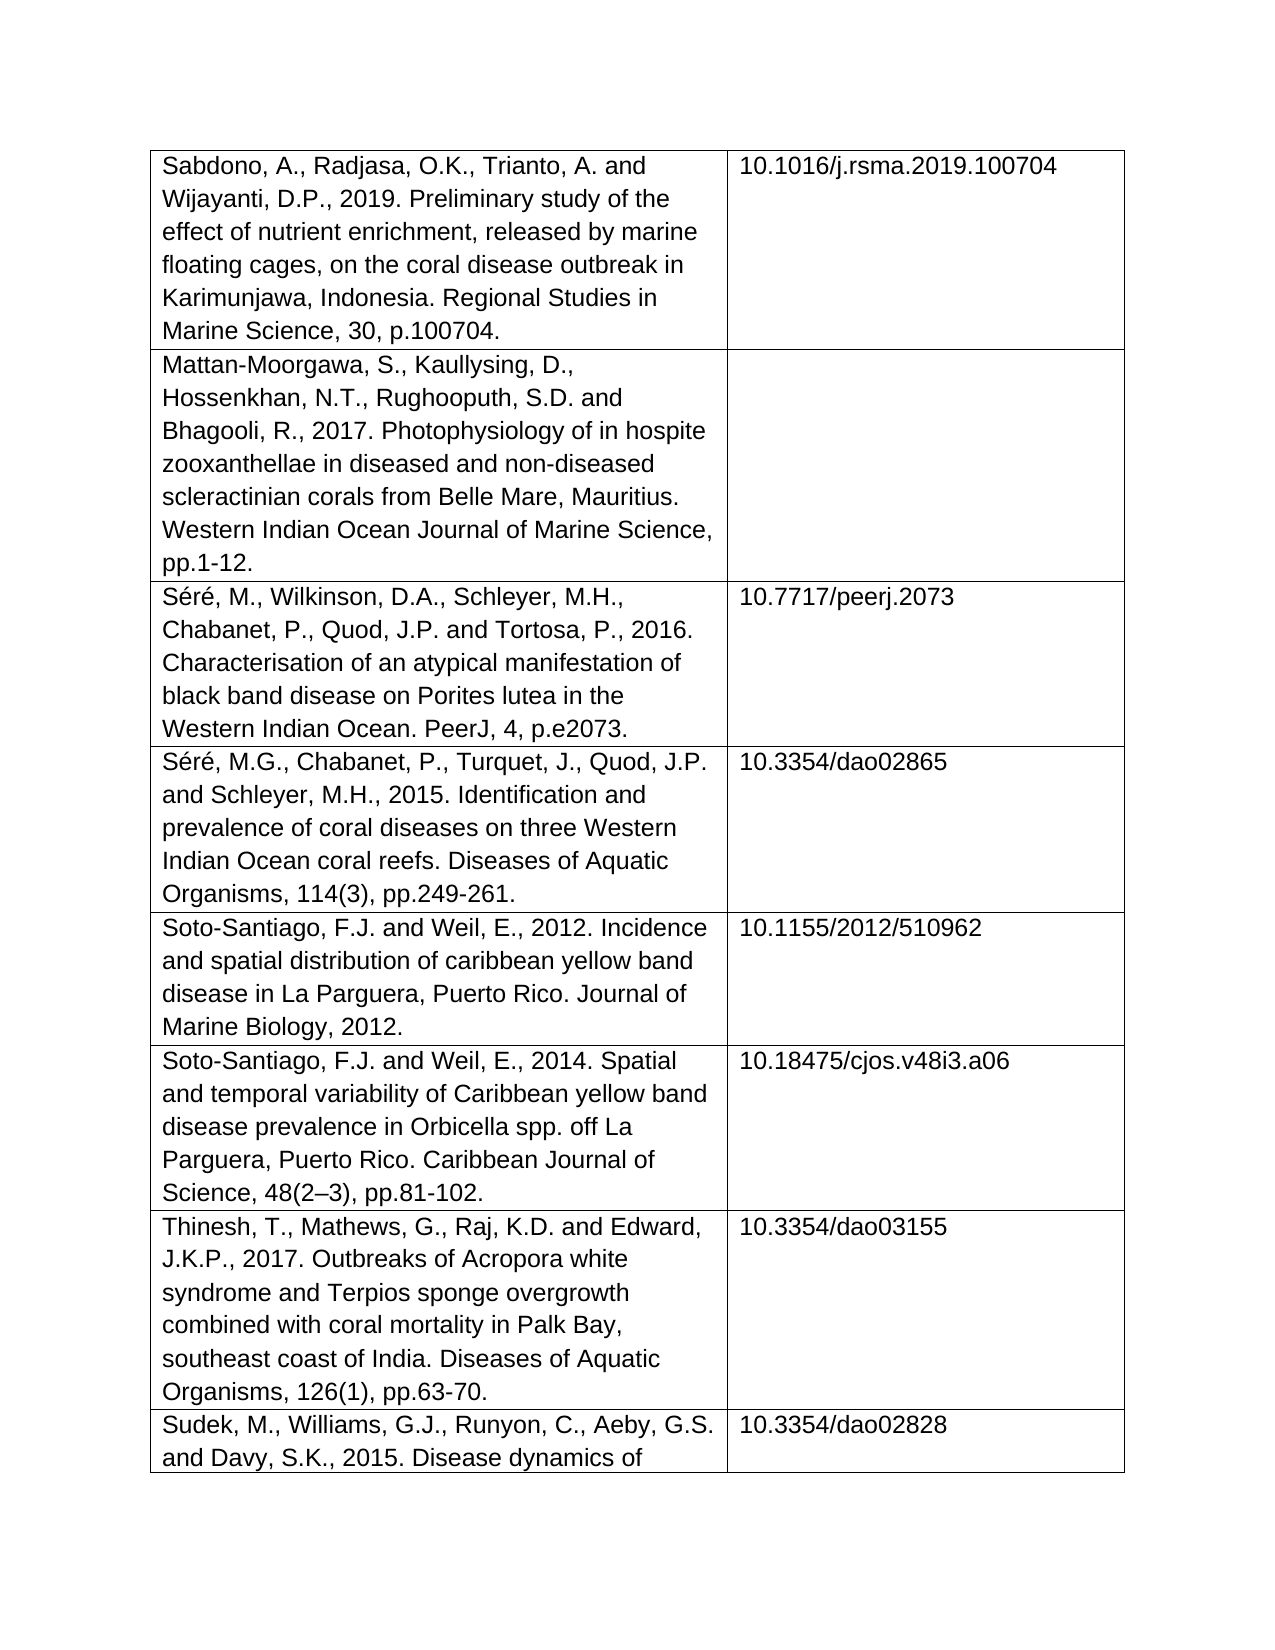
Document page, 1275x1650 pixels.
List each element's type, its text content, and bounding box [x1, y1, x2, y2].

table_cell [151, 1410, 727, 1472]
table_cell [728, 350, 1124, 581]
table_cell Sabdono, A., Radjasa, O.K., Trianto, A. and Wijayanti, D.P., 2019. Preliminary study of the effect of nutrient enrichment, released by marine floating cages, on the coral disease outbreak in Karimunjawa, Indonesia. Regional Studies in Marine Science, 30, p.100704. [151, 151, 727, 349]
table_cell Séré, M., Wilkinson, D.A., Schleyer, M.H., Chabanet, P., Quod, J.P. and Tortosa, P., 2016. Characterisation of an atypical manifestation of black band disease on Porites lutea in the Western Indian Ocean. PeerJ, 4, p.e2073. [151, 582, 727, 746]
table_cell Soto-Santiago, F.J. and Weil, E., 2012. Incidence and spatial distribution of caribbean yellow band disease in La Parguera, Puerto Rico. Journal of Marine Biology, 2012. [151, 913, 727, 1045]
table_cell 10.1155/2012/510962 [728, 913, 1124, 1045]
table_cell 10.7717/peerj.2073 [728, 582, 1124, 746]
table_cell Séré, M.G., Chabanet, P., Turquet, J., Quod, J.P. and Schleyer, M.H., 2015. Identification and prevalence of coral diseases on three Western Indian Ocean coral reefs. Diseases of Aquatic Organisms, 114(3), pp.249-261. [151, 747, 727, 912]
table_cell Mattan-Moorgawa, S., Kaullysing, D., Hossenkhan, N.T., Rughooputh, S.D. and Bhagooli, R., 2017. Photophysiology of in hospite zooxanthellae in diseased and non-diseased scleractinian corals from Belle Mare, Mauritius. Western Indian Ocean Journal of Marine Science, pp.1-12. [151, 350, 727, 581]
table_cell 10.18475/cjos.v48i3.a06 [728, 1046, 1124, 1210]
table_cell Soto-Santiago, F.J. and Weil, E., 2014. Spatial and temporal variability of Caribbean yellow band disease prevalence in Orbicella spp. off La Parguera, Puerto Rico. Caribbean Journal of Science, 48(2–3), pp.81-102. [151, 1046, 727, 1210]
table_cell 10.3354/dao03155 [728, 1211, 1124, 1409]
table_cell 10.3354/dao02828 [728, 1410, 1124, 1472]
table_cell 10.1016/j.rsma.2019.100704 [728, 151, 1124, 349]
table_cell Thinesh, T., Mathews, G., Raj, K.D. and Edward, J.K.P., 2017. Outbreaks of Acropora white syndrome and Terpios sponge overgrowth combined with coral mortality in Palk Bay, southeast coast of India. Diseases of Aquatic Organisms, 126(1), pp.63-70. [151, 1211, 727, 1409]
table_cell 10.3354/dao02865 [728, 747, 1124, 912]
